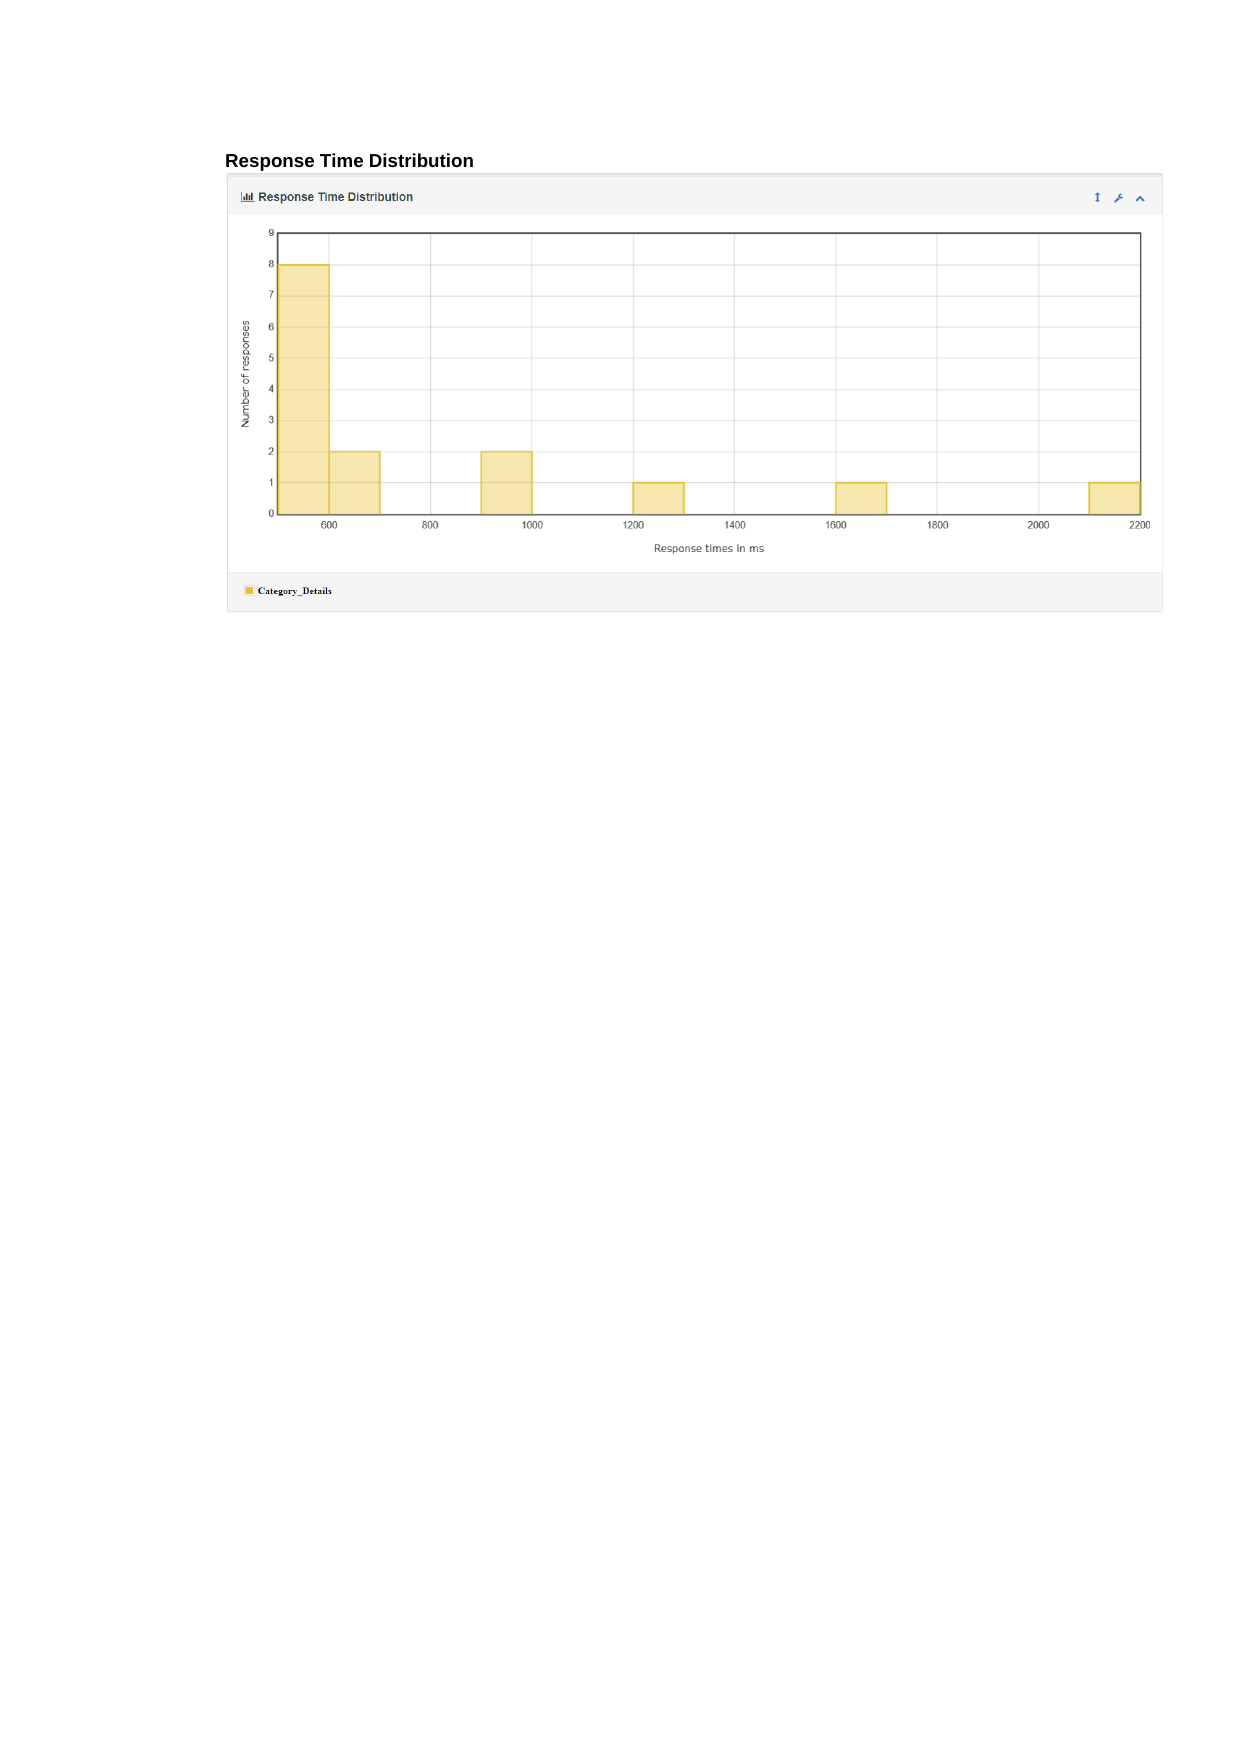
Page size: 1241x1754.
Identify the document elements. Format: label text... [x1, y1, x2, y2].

picture [225, 171, 1166, 613]
list Response Time Distribution [225, 150, 1090, 171]
